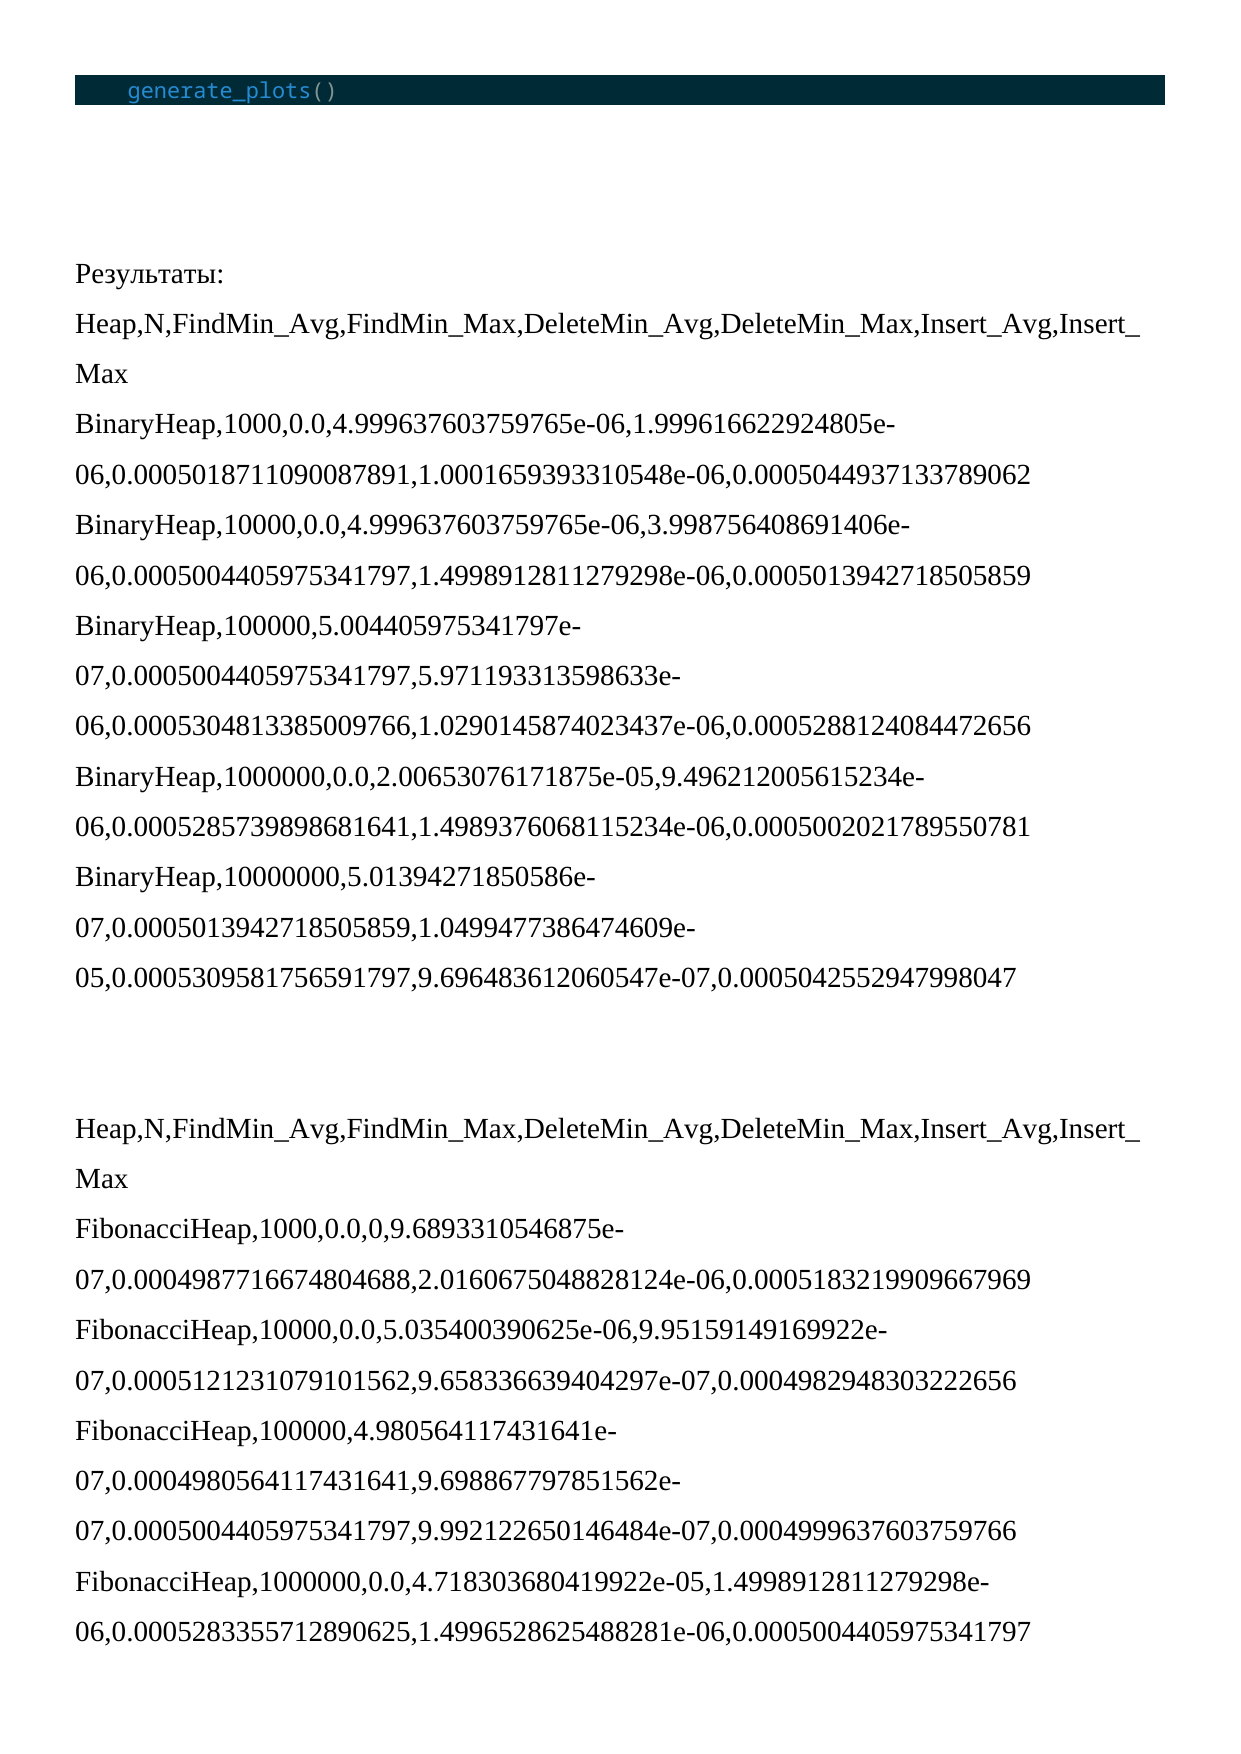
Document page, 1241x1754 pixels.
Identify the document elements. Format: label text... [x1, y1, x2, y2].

text BinaryHeap,10000,0.0,4.999637603759765e-06,3.998756408691406e-06,0.0005004405975341797,1.4998912811279298e-06,0.0005013942718505859 [75, 507, 1165, 591]
text FibonacciHeap,1000,0.0,0,9.6893310546875e-07,0.0004987716674804688,2.0160675048828124e-06,0.0005183219909667969 [75, 1212, 1165, 1296]
text Heap,N,FindMin_Avg,FindMin_Max,DeleteMin_Avg,DeleteMin_Max,Insert_Avg,Insert_Max [75, 1111, 1165, 1195]
text FibonacciHeap,10000,0.0,5.035400390625e-06,9.95159149169922e-07,0.0005121231079101562,9.658336639404297e-07,0.0004982948303222656 [75, 1312, 1165, 1396]
text FibonacciHeap,1000000,0.0,4.718303680419922e-05,1.4998912811279298e-06,0.0005283355712890625,1.4996528625488281e-06,0.0005004405975341797 [75, 1564, 1165, 1648]
text BinaryHeap,10000000,5.01394271850586e-07,0.0005013942718505859,1.0499477386474609e-05,0.0005309581756591797,9.696483612060547e-07,0.0005042552947998047 [75, 859, 1165, 994]
text generate_plots() [75, 75, 1165, 105]
text BinaryHeap,1000000,0.0,2.00653076171875e-05,9.496212005615234e-06,0.0005285739898681641,1.4989376068115234e-06,0.0005002021789550781 [75, 759, 1165, 843]
text FibonacciHeap,100000,4.980564117431641e-07,0.0004980564117431641,9.698867797851562e-07,0.0005004405975341797,9.992122650146484e-07,0.0004999637603759766 [75, 1413, 1165, 1547]
text Результаты: Heap,N,FindMin_Avg,FindMin_Max,DeleteMin_Avg,DeleteMin_Max,Insert_Avg,Insert_Max [75, 105, 1165, 390]
text BinaryHeap,100000,5.004405975341797e-07,0.0005004405975341797,5.971193313598633e-06,0.0005304813385009766,1.0290145874023437e-06,0.0005288124084472656 [75, 608, 1165, 742]
text BinaryHeap,1000,0.0,4.999637603759765e-06,1.999616622924805e-06,0.0005018711090087891,1.0001659393310548e-06,0.0005044937133789062 [75, 407, 1165, 491]
